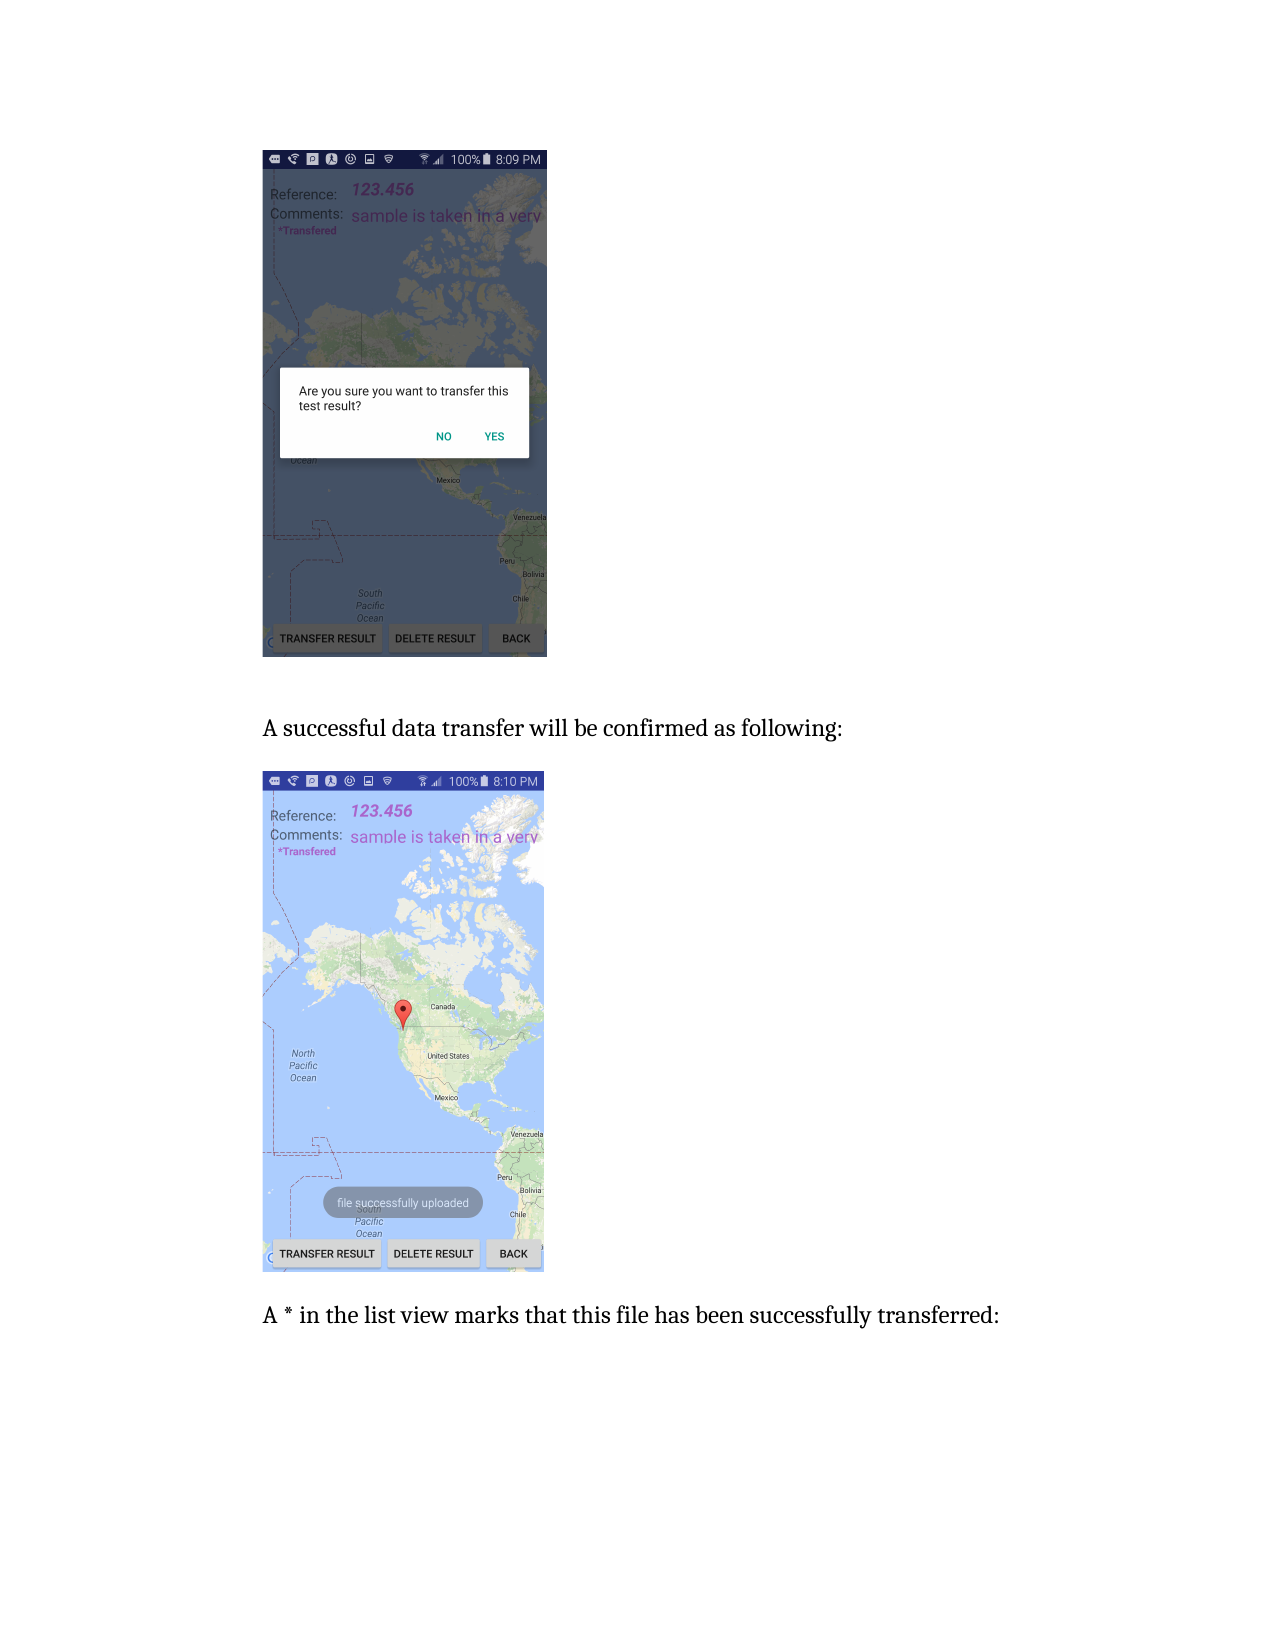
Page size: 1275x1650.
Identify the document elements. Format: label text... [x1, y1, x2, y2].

picture [262, 771, 544, 1272]
picture [262, 150, 547, 657]
list A * in the list view marks that this file has been successfully transferred: [262, 1301, 1087, 1329]
list A successful data transfer will be confirmed as following: [262, 714, 1087, 742]
